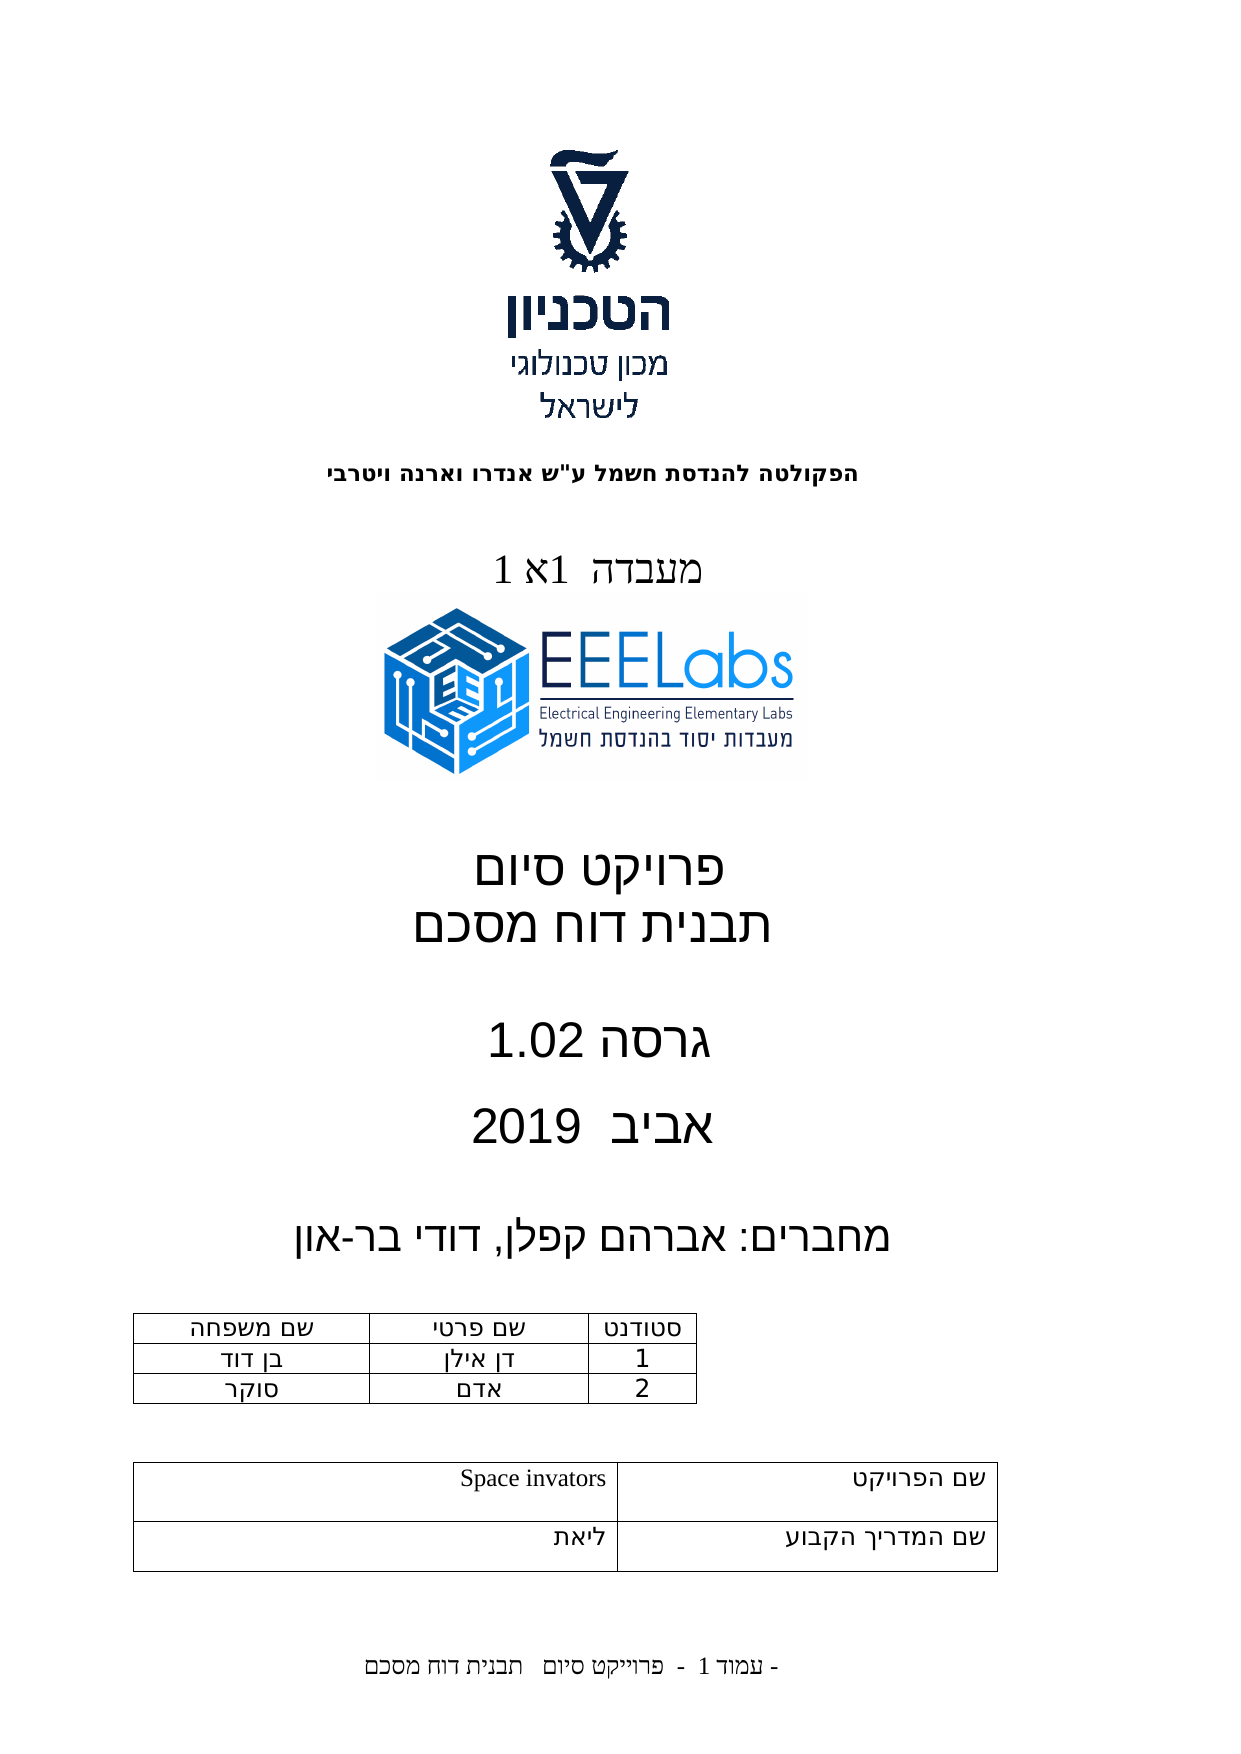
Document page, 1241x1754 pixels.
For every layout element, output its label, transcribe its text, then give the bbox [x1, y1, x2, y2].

text מחברים: אברהם קפלן, דודי בר-און [133, 1212, 1053, 1260]
text גרסה 1.02 [133, 1011, 1053, 1068]
text תבנית דוח מסכם [133, 896, 1053, 953]
table_cell ליאת [134, 1522, 617, 1571]
picture [377, 592, 809, 781]
table_header סטודנט [589, 1314, 696, 1343]
table_cell 1 [589, 1344, 696, 1373]
text מעבדה 1א 1 [133, 544, 1053, 592]
table_cell בן דוד [134, 1344, 369, 1373]
table_cell 2 [589, 1374, 696, 1403]
text פרויקט סיום [133, 838, 1053, 896]
picture [508, 150, 669, 418]
text הפקולטה להנדסת חשמל ע"ש אנדרו וארנה ויטרבי [133, 460, 1053, 487]
table_header שם הפרויקט [618, 1463, 997, 1521]
table_header שם פרטי [370, 1314, 588, 1343]
table_cell שם המדריך הקבוע [618, 1522, 997, 1571]
table_header Space invators [134, 1463, 617, 1521]
table_cell אדם [370, 1374, 588, 1403]
table_header שם משפחה [134, 1314, 369, 1343]
text אביב 2019 [133, 1097, 1053, 1154]
table_cell דן אילן [370, 1344, 588, 1373]
table_cell סוקר [134, 1374, 369, 1403]
